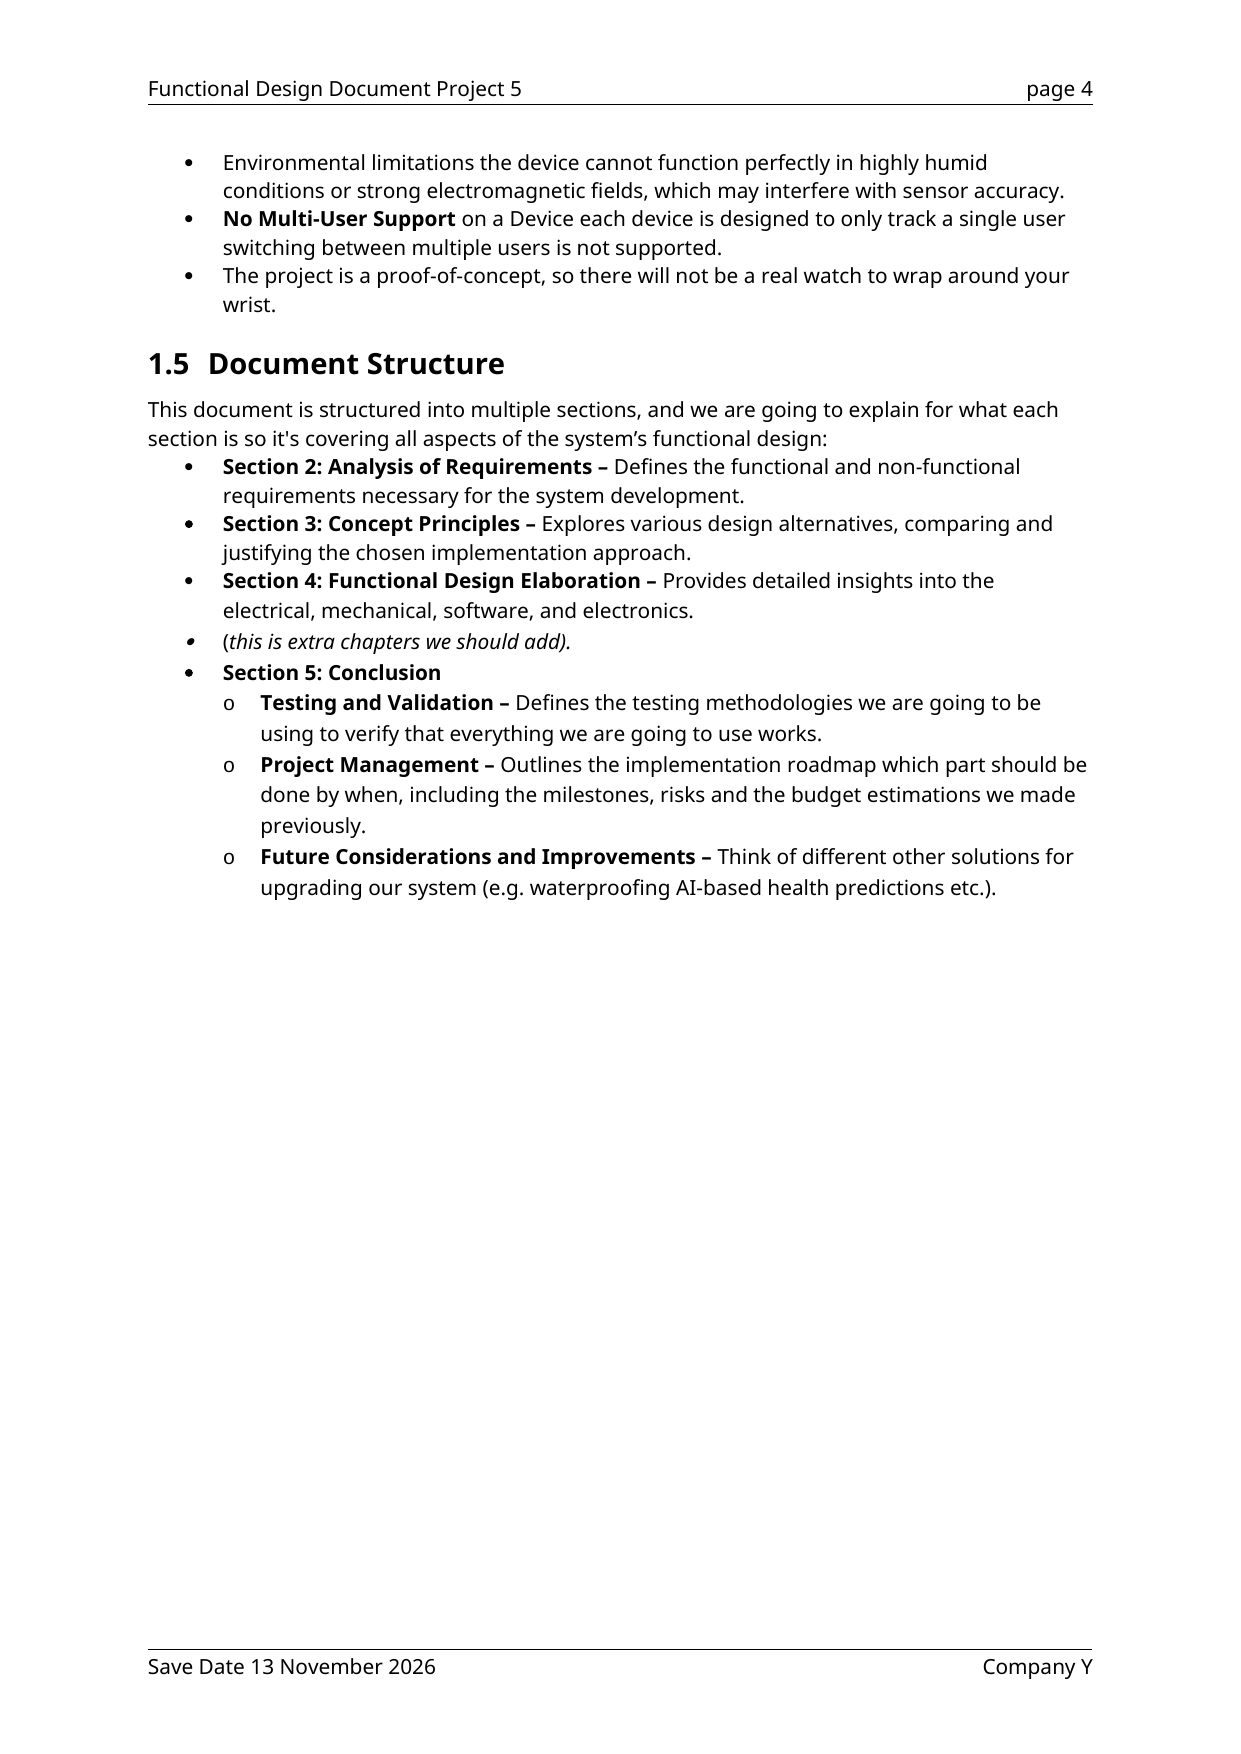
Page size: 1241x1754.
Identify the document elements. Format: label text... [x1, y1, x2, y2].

subtitle Document Structure [148, 343, 1093, 383]
list The project is a proof-of-concept, so there will not be a real watch to wrap around your wrist. [185, 261, 1093, 318]
list Section 3: Concept Principles – Explores various design alternatives, comparing and justifying the chosen implementation approach. [185, 509, 1093, 566]
list (this is extra chapters we should add). [185, 627, 1093, 656]
list Section 5: Conclusion [185, 658, 1093, 686]
list Section 2: Analysis of Requirements – Defines the functional and non-functional requirements necessary for the system development. [185, 452, 1093, 509]
list Testing and Validation – Defines the testing methodologies we are going to be using to verify that everything we are going to use works. [223, 688, 1093, 748]
list No Multi-User Support on a Device each device is designed to only track a single user switching between multiple users is not supported. [185, 204, 1093, 261]
list Project Management – Outlines the implementation roadmap which part should be done by when, including the milestones, risks and the budget estimations we made previously. [223, 750, 1093, 840]
list Section 4: Functional Design Elaboration – Provides detailed insights into the electrical, mechanical, software, and electronics. [185, 566, 1093, 625]
text This document is structured into multiple sections, and we are going to explain for what each section is so it's covering all aspects of the system’s functional design: [148, 395, 1093, 452]
list Future Considerations and Improvements – Think of different other solutions for upgrading our system (e.g. waterproofing AI-based health predictions etc.). [223, 842, 1093, 901]
list Environmental limitations the device cannot function perfectly in highly humid conditions or strong electromagnetic fields, which may interfere with sensor accuracy. [185, 148, 1093, 204]
